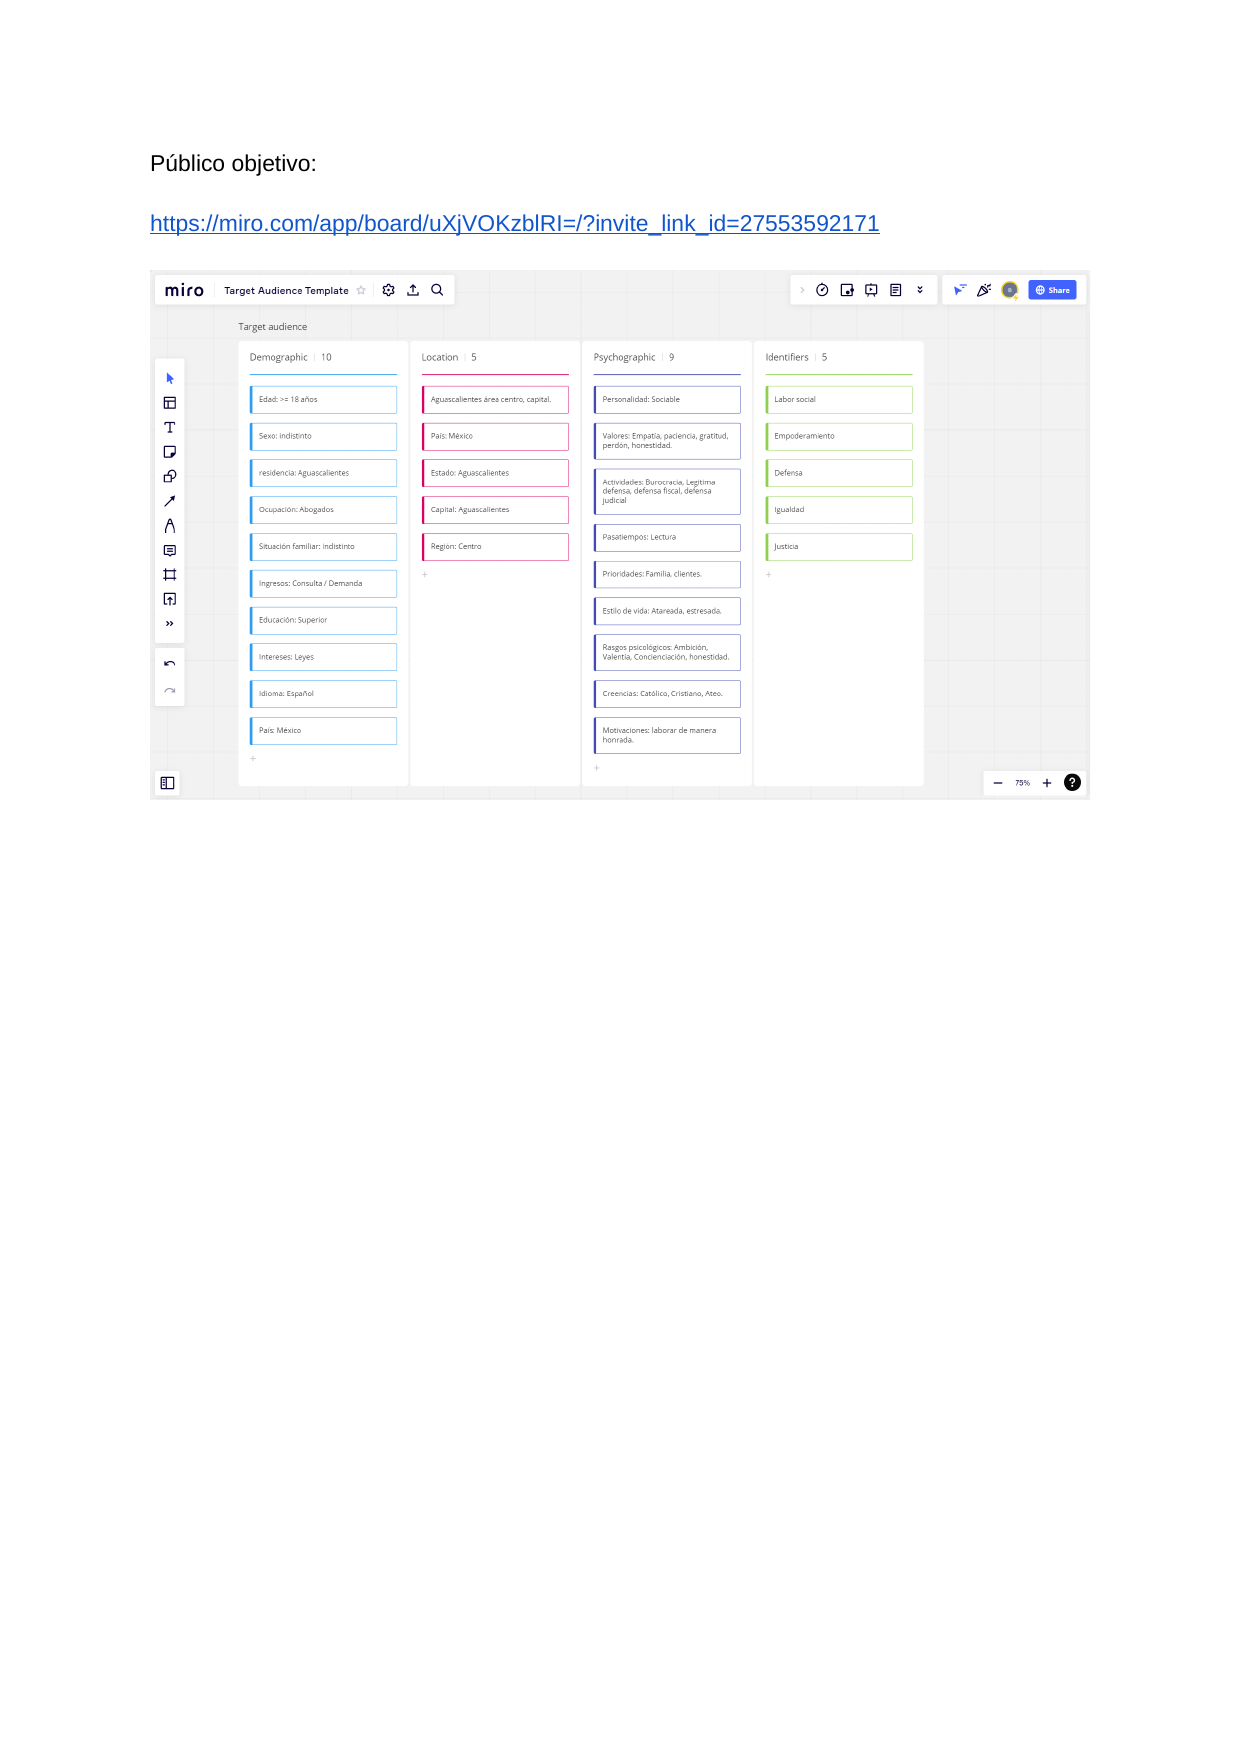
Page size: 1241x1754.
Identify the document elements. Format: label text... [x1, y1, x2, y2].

picture [150, 270, 1091, 800]
text https://miro.com/app/board/uXjVOKzblRI=/?invite_link_id=27553592171 [150, 210, 1090, 237]
text Público objetivo: [150, 150, 1090, 207]
